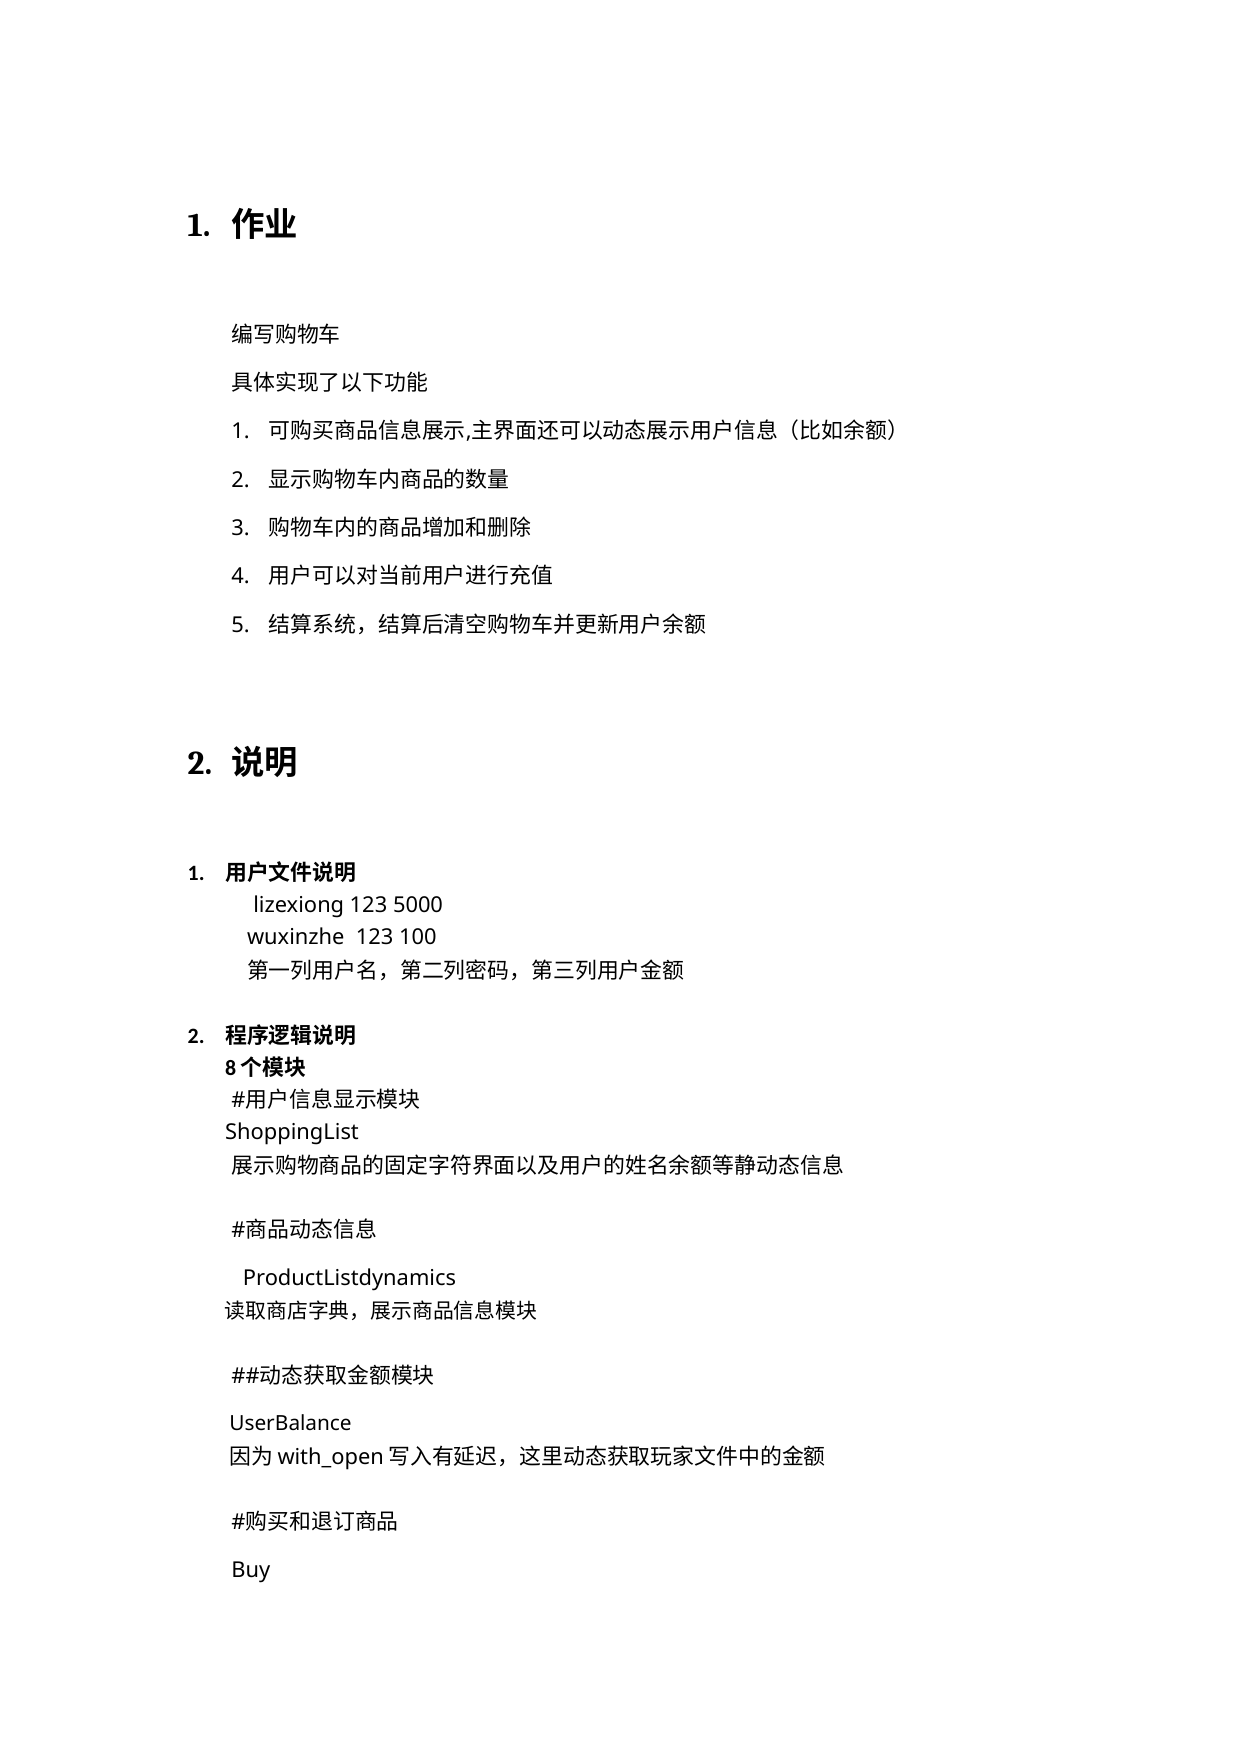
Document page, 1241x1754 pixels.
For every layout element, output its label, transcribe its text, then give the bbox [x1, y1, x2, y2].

list 用户可以对当前用户进行充值 [231, 558, 1053, 590]
text lizexiong 123 5000 [187, 887, 1053, 920]
subtitle 作业 [187, 189, 1053, 254]
text 读取商店字典，展示商品信息模块 [187, 1293, 1053, 1326]
text 编写购物车 [187, 316, 1053, 349]
text 具体实现了以下功能 [187, 364, 1053, 397]
list 可购买商品信息展示,主界面还可以动态展示用户信息（比如余额） [231, 413, 1053, 445]
list wuxinzhe 123 100 [225, 920, 1053, 952]
list 第一列用户名，第二列密码，第三列用户金额 [225, 952, 1053, 985]
text #商品动态信息 [187, 1212, 1053, 1245]
list 购物车内的商品增加和删除 [231, 509, 1053, 542]
subtitle 说明 [187, 727, 1053, 792]
list 结算系统，结算后清空购物车并更新用户余额 [231, 606, 1053, 639]
text 展示购物商品的固定字符界面以及用户的姓名余额等静动态信息 [187, 1147, 1053, 1180]
text ProductListdynamics [187, 1261, 1053, 1293]
text #用户信息显示模块 ShoppingList [225, 1082, 1053, 1147]
text Buy [187, 1552, 1053, 1585]
list 8个模块 [225, 1050, 1053, 1082]
list 显示购物车内商品的数量 [231, 461, 1053, 494]
text ##动态获取金额模块 [187, 1358, 1053, 1391]
list 程序逻辑说明 [187, 1017, 1053, 1050]
text UserBalance 因为with_open写入有延迟，这里动态获取玩家文件中的金额 [229, 1406, 1053, 1471]
list 用户文件说明 [187, 855, 1053, 887]
text #购买和退订商品 [187, 1504, 1053, 1536]
